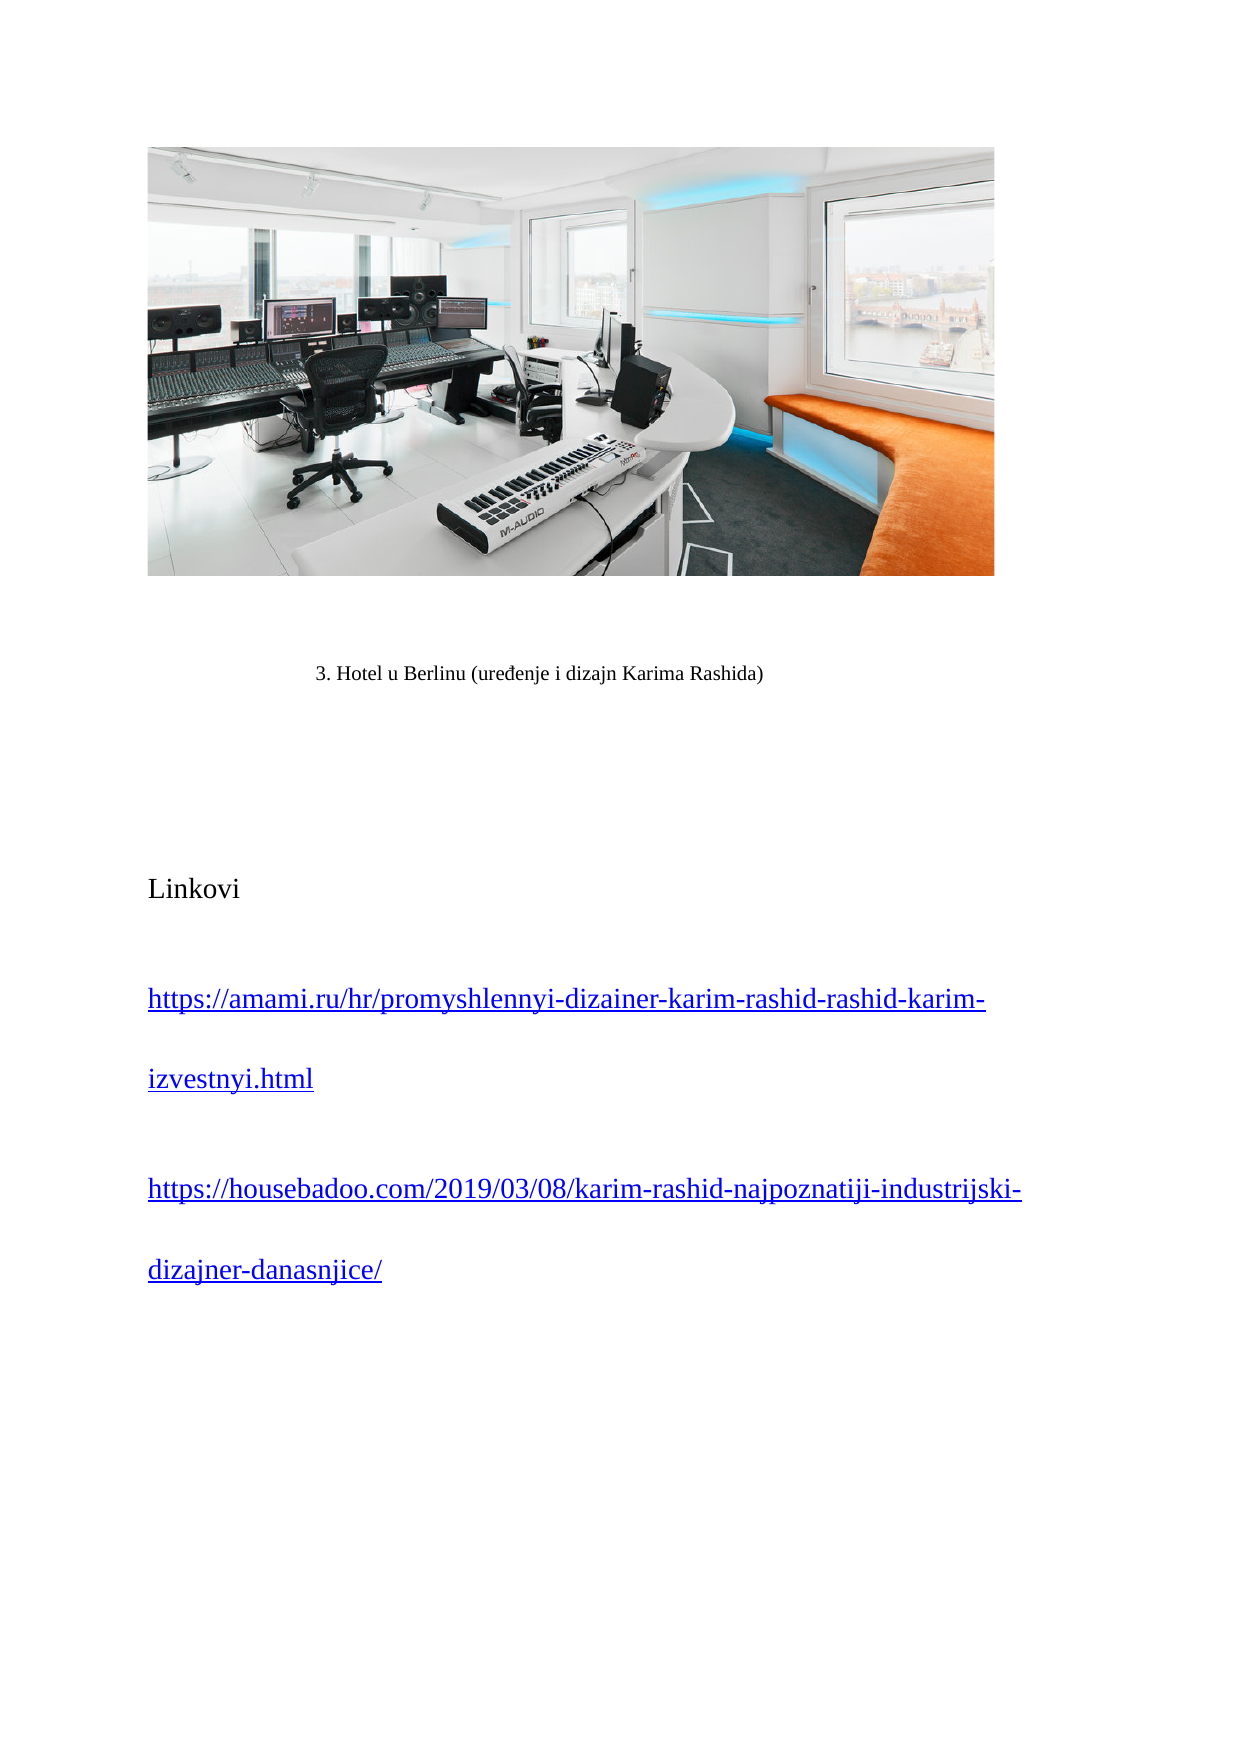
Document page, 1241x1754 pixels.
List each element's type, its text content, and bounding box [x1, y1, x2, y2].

text Linkovi [148, 824, 1093, 905]
text https://housebadoo.com/2019/03/08/karim-rashid-najpoznatiji-industrijski-dizajner-danasnjice/ [148, 1124, 1093, 1286]
text 3. Hotel u Berlinu (uređenje i dizajn Karima Rashida) [148, 604, 1093, 685]
picture [147, 147, 995, 576]
text https://amami.ru/hr/promyshlennyi-dizainer-karim-rashid-rashid-karim-izvestnyi.html [148, 934, 1093, 1095]
